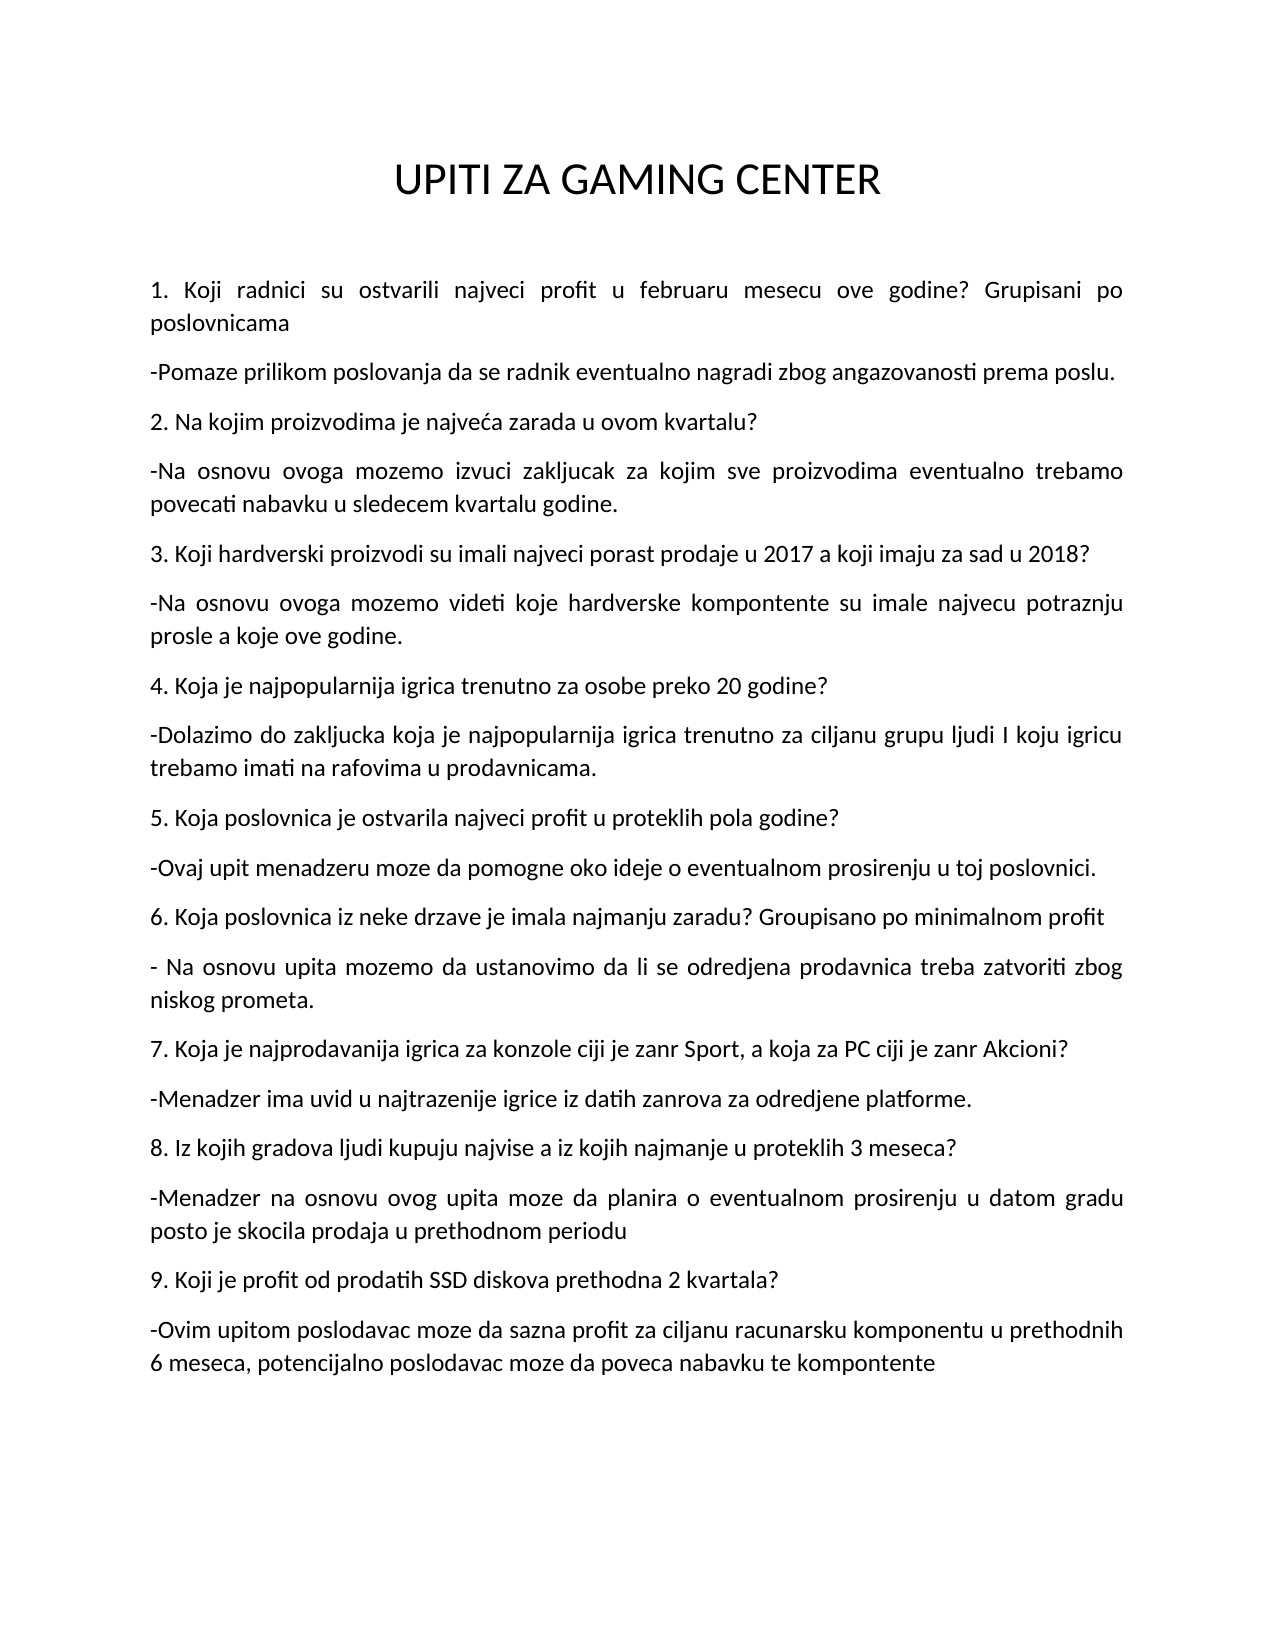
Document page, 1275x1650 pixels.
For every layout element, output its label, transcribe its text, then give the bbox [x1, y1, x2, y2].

text -Dolazimo do zakljucka koja je najpopularnija igrica trenutno za ciljanu grupu ljudi I koju igricu trebamo imati na rafovima u prodavnicama. [150, 720, 1125, 783]
text 6. Koja poslovnica iz neke drzave je imala najmanju zaradu? Groupisano po minimalnom profit [150, 901, 1125, 932]
text -Menadzer ima uvid u najtrazenije igrice iz datih zanrova za odredjene platforme. [150, 1083, 1125, 1113]
text -Na osnovu ovoga mozemo izvuci zakljucak za kojim sve proizvodima eventualno trebamo povecati nabavku u sledecem kvartalu godine. [150, 456, 1125, 519]
text 2. Na kojim proizvodima je najveća zarada u ovom kvartalu? [150, 406, 1125, 436]
text 5. Koja poslovnica je ostvarila najveci profit u proteklih pola godine? [150, 802, 1125, 833]
text -Na osnovu ovoga mozemo videti koje hardverske kompontente su imale najvecu potraznju prosle a koje ove godine. [150, 588, 1125, 651]
text 8. Iz kojih gradova ljudi kupuju najvise a iz kojih najmanje u proteklih 3 meseca? [150, 1133, 1125, 1163]
text 7. Koja je najprodavanija igrica za konzole ciji je zanr Sport, a koja za PC ciji je zanr Akcioni? [150, 1033, 1125, 1064]
text 3. Koji hardverski proizvodi su imali najveci porast prodaje u 2017 a koji imaju za sad u 2018? [150, 538, 1125, 568]
text -Ovim upitom poslodavac moze da sazna profit za ciljanu racunarsku komponentu u prethodnih 6 meseca, potencijalno poslodavac moze da poveca nabavku te kompontente [150, 1314, 1125, 1378]
text 9. Koji je profit od prodatih SSD diskova prethodna 2 kvartala? [150, 1265, 1125, 1295]
text 4. Koja je najpopularnija igrica trenutno za osobe preko 20 godine? [150, 670, 1125, 701]
text -Menadzer na osnovu ovog upita moze da planira o eventualnom prosirenju u datom gradu posto je skocila prodaja u prethodnom periodu [150, 1182, 1125, 1246]
text -Ovaj upit menadzeru moze da pomogne oko ideje o eventualnom prosirenju u toj poslovnici. [150, 852, 1125, 882]
text -Pomaze prilikom poslovanja da se radnik eventualno nagradi zbog angazovanosti prema poslu. [150, 356, 1125, 387]
text - Na osnovu upita mozemo da ustanovimo da li se odredjena prodavnica treba zatvoriti zbog niskog prometa. [150, 951, 1125, 1014]
text 1. Koji radnici su ostvarili najveci profit u februaru mesecu ove godine? Grupisani po poslovnicama [150, 274, 1125, 337]
text UPITI ZA GAMING CENTER [150, 150, 1125, 206]
